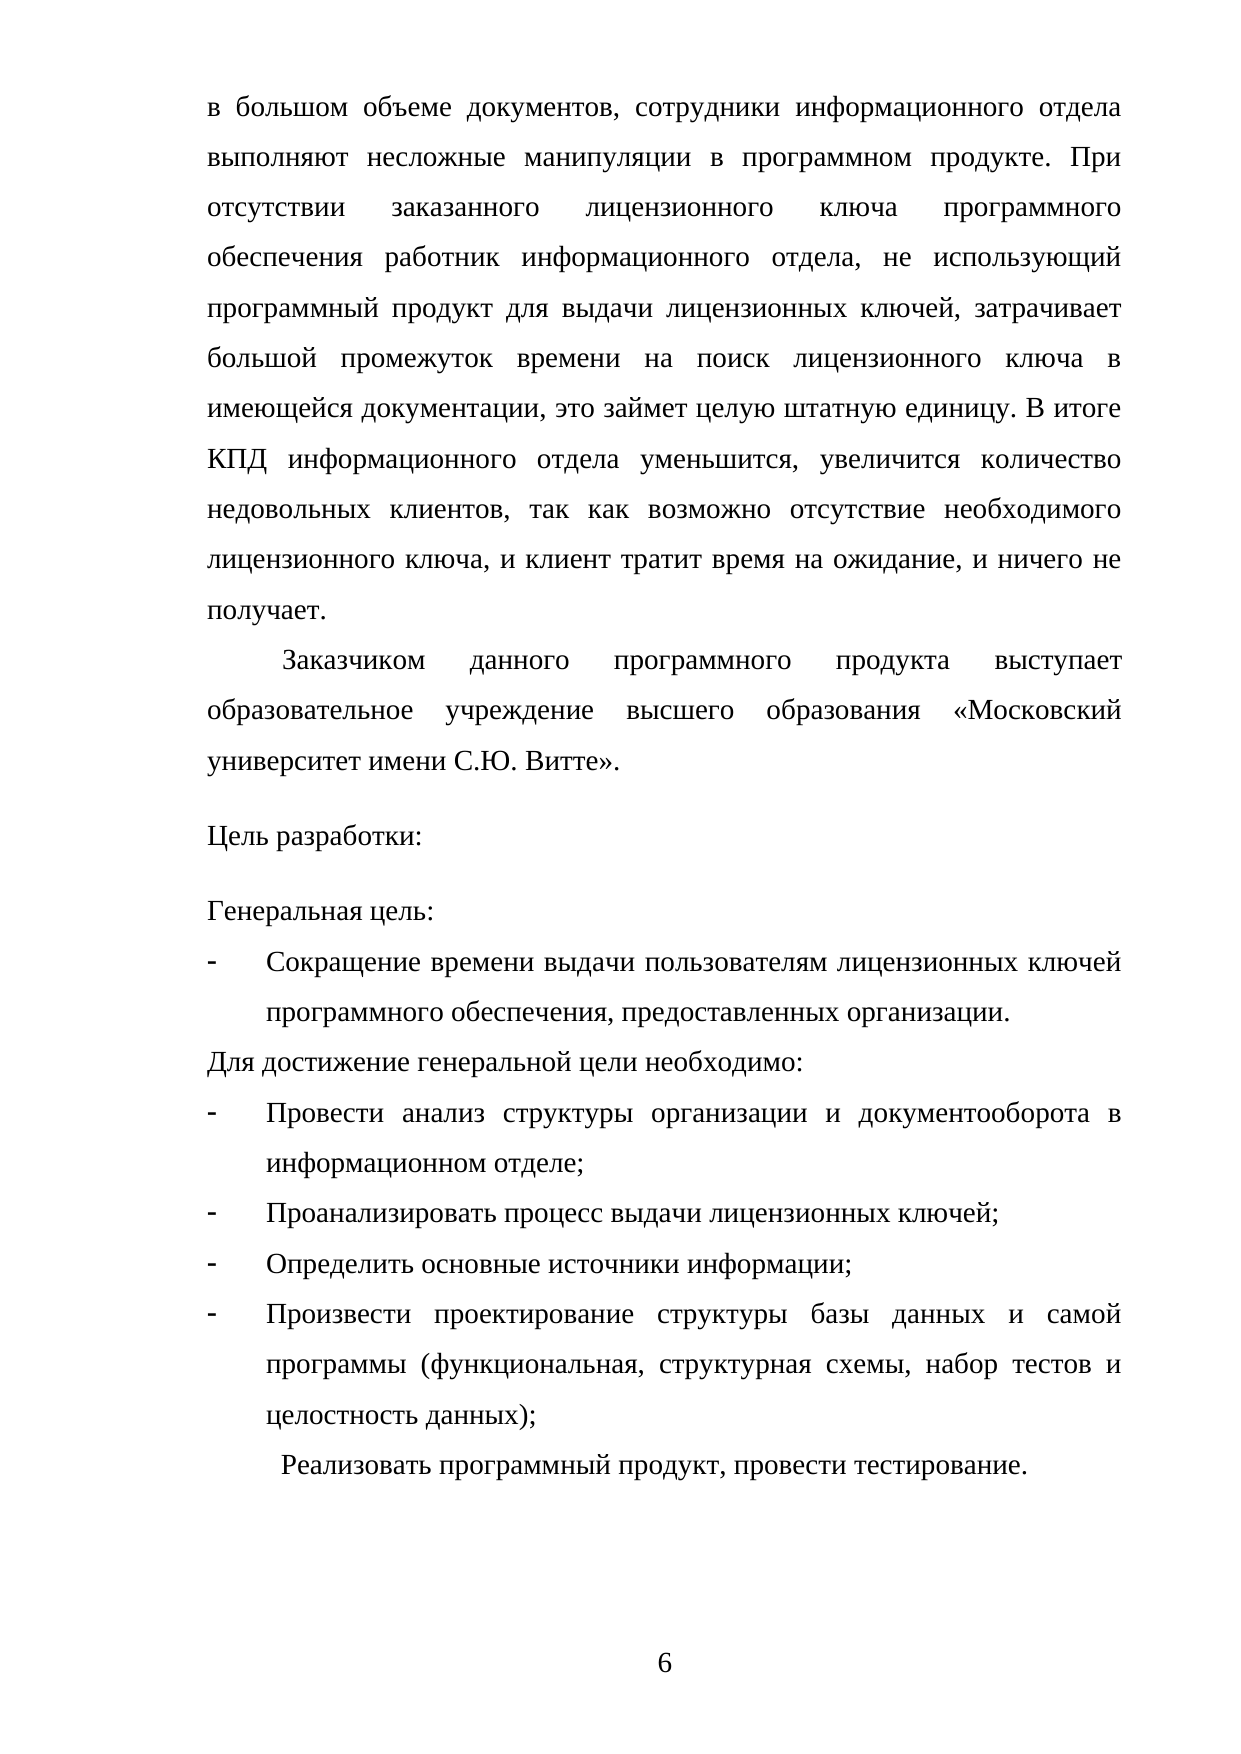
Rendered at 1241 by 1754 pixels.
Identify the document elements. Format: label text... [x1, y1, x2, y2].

list Проанализировать процесс выдачи лицензионных ключей; [207, 1195, 1122, 1229]
text Реализовать программный продукт, провести тестирование. [207, 1447, 1122, 1481]
text Цель разработки: [207, 818, 1122, 852]
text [207, 89, 1122, 625]
list Произвести проектирование структуры базы данных и самой программы (функциональная, структурная схемы, набор тестов и целостность данных); [207, 1296, 1122, 1431]
list Провести анализ структуры организации и документооборота в информационном отделе; [207, 1095, 1122, 1179]
text Генеральная цель: [207, 893, 1122, 927]
text Заказчиком данного программного продукта выступает образовательное учреждение высшего образования «Московский университет имени С.Ю. Витте». [207, 642, 1122, 776]
text Для достижение генеральной цели необходимо: [207, 1044, 1122, 1078]
list Определить основные источники информации; [207, 1246, 1122, 1279]
list Сокращение времени выдачи пользователям лицензионных ключей программного обеспечения, предоставленных организации. [207, 944, 1122, 1028]
